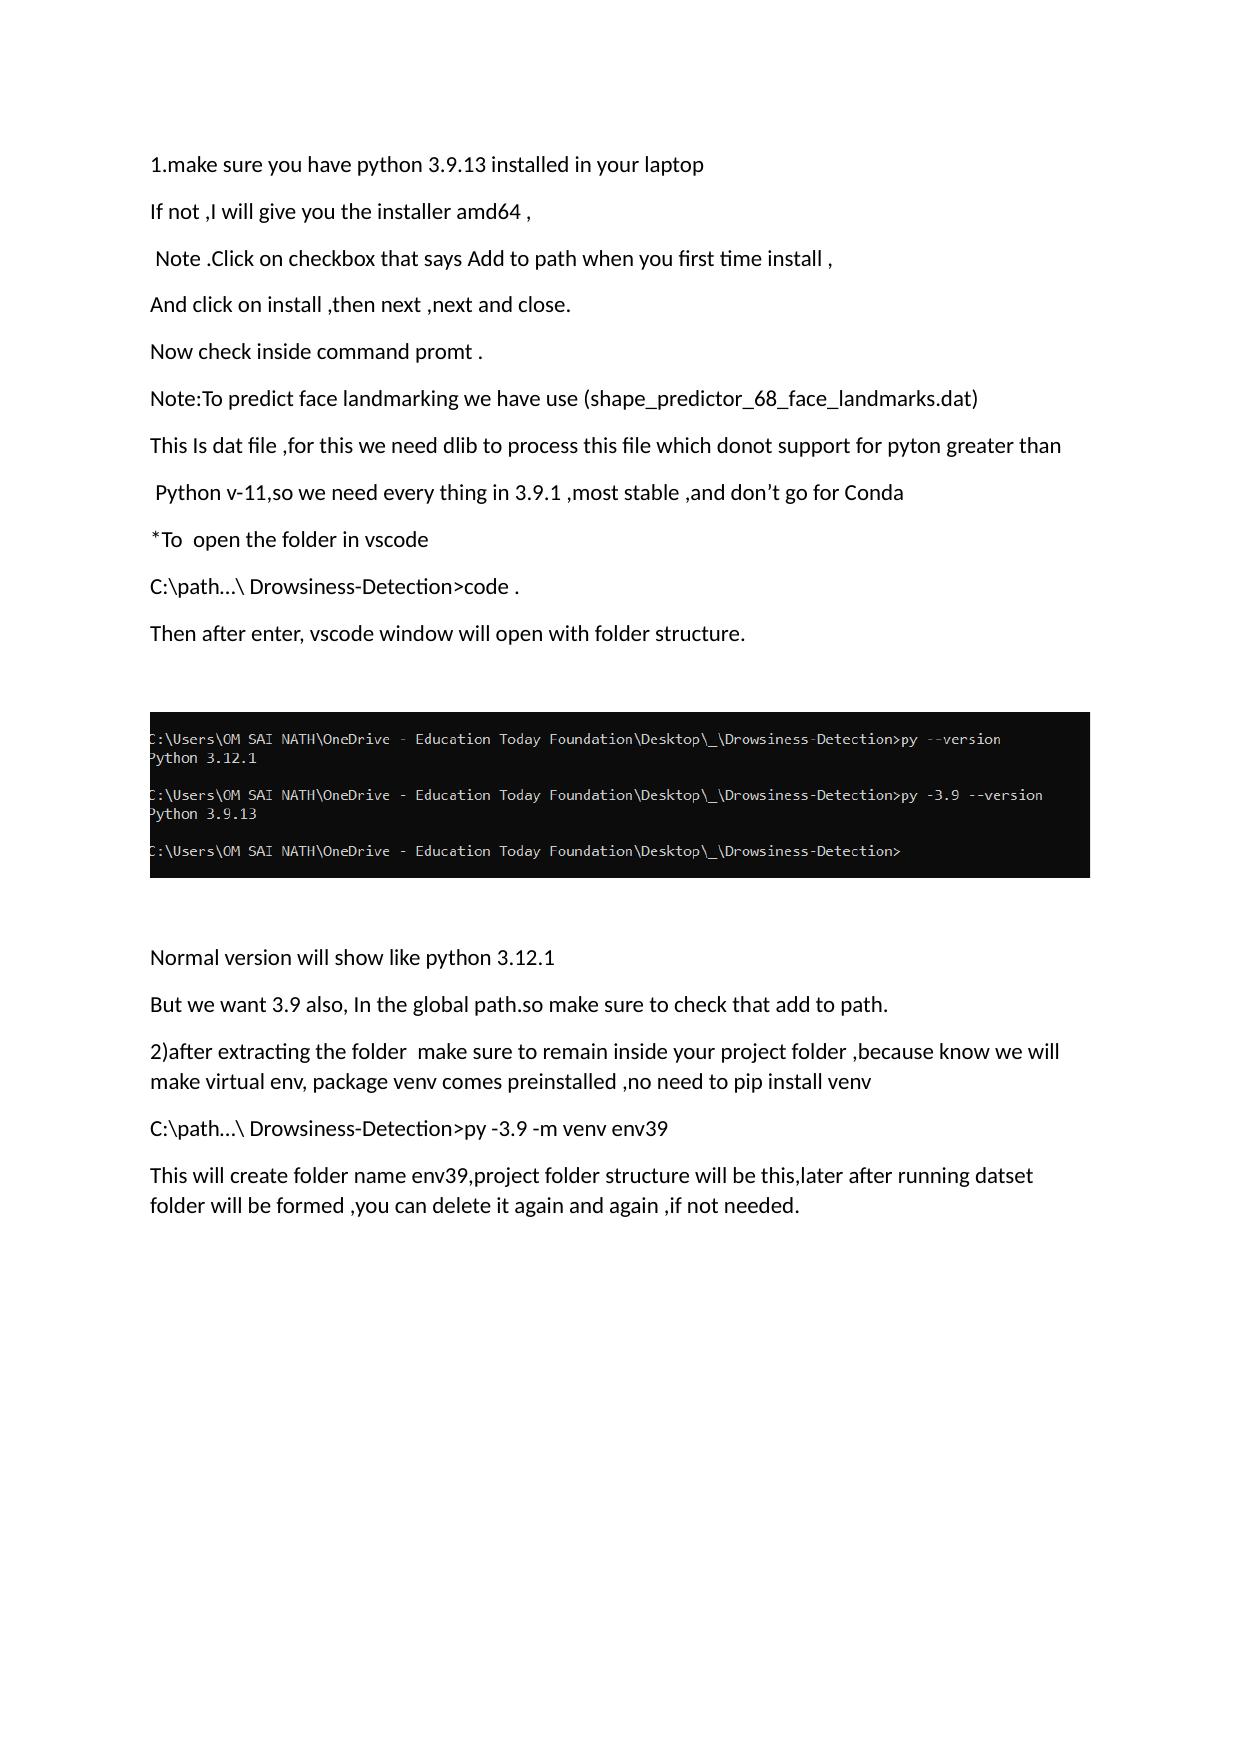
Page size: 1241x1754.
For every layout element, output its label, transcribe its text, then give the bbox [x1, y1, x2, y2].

text Now check inside command promt . [150, 337, 1090, 366]
text C:\path…\ Drowsiness-Detection>py -3.9 -m venv env39 [150, 1114, 1090, 1142]
text And click on install ,then next ,next and close. [150, 291, 1090, 319]
text 2)after extracting the folder make sure to remain inside your project folder ,because know we will make virtual env, package venv comes preinstalled ,no need to pip install venv [150, 1037, 1090, 1096]
text 1.make sure you have python 3.9.13 installed in your laptop [150, 150, 1090, 178]
text Python v-11,so we need every thing in 3.9.1 ,most stable ,and don’t go for Conda [150, 478, 1090, 506]
text Normal version will show like python 3.12.1 [150, 943, 1090, 972]
text But we want 3.9 also, In the global path.so make sure to check that add to path. [150, 990, 1090, 1018]
text C:\path…\ Drowsiness-Detection>code . [150, 572, 1090, 600]
text This will create folder name env39,project folder structure will be this,later after running datset folder will be formed ,you can delete it again and again ,if not needed. [150, 1161, 1090, 1219]
text Note:To predict face landmarking we have use (shape_predictor_68_face_landmarks.dat) [150, 384, 1090, 412]
text This Is dat file ,for this we need dlib to process this file which donot support for pyton greater than [150, 431, 1090, 459]
text *To open the folder in vscode [150, 525, 1090, 553]
text Then after enter, vscode window will open with folder structure. [150, 619, 1090, 647]
text If not ,I will give you the installer amd64 , [150, 197, 1090, 225]
text Note .Click on checkbox that says Add to path when you first time install , [150, 244, 1090, 272]
picture [150, 712, 1091, 878]
